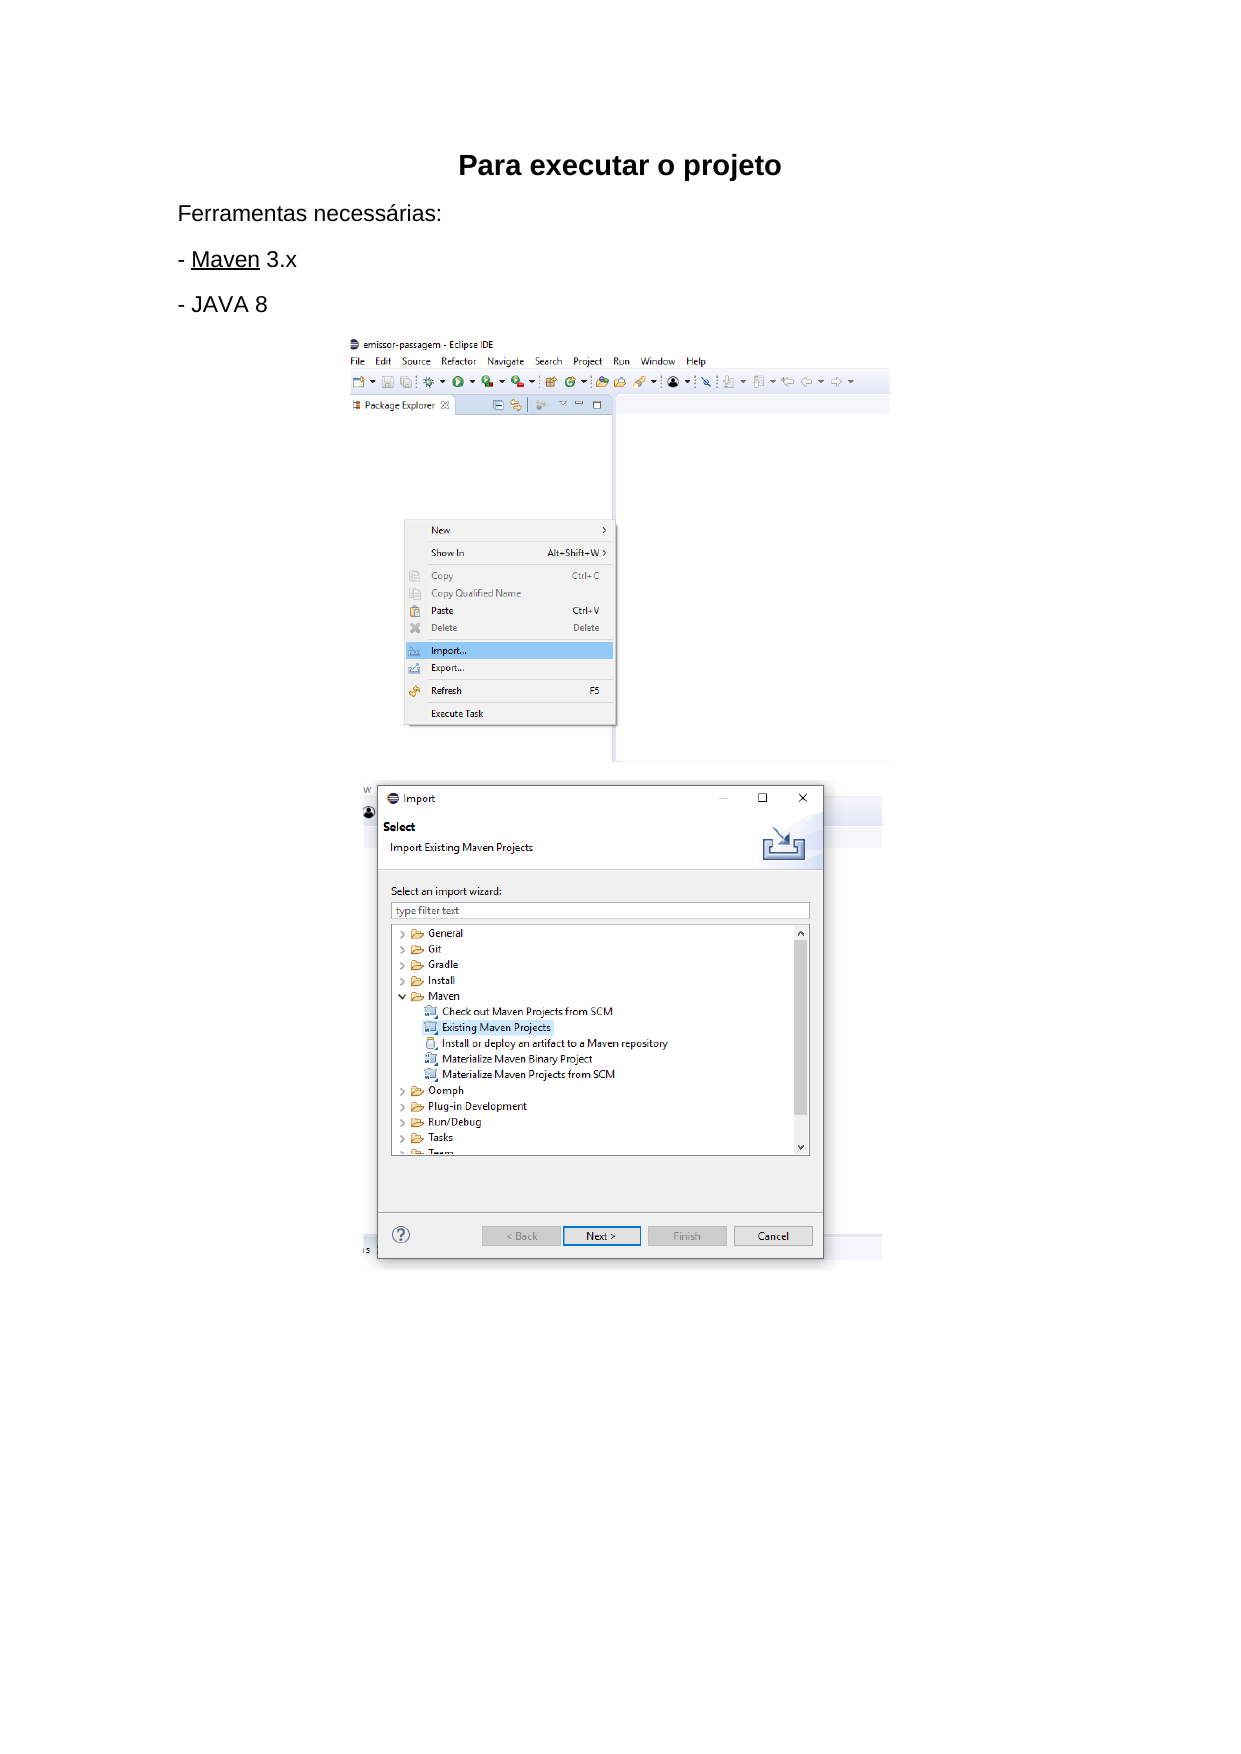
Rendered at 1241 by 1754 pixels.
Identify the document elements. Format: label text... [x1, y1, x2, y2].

text Ferramentas necessárias: [177, 200, 1063, 227]
picture [363, 780, 883, 1270]
picture [350, 335, 890, 762]
text - JAVA 8 [177, 291, 1063, 317]
text Para executar o projeto [177, 148, 1063, 181]
text - Maven 3.x [177, 246, 1063, 272]
